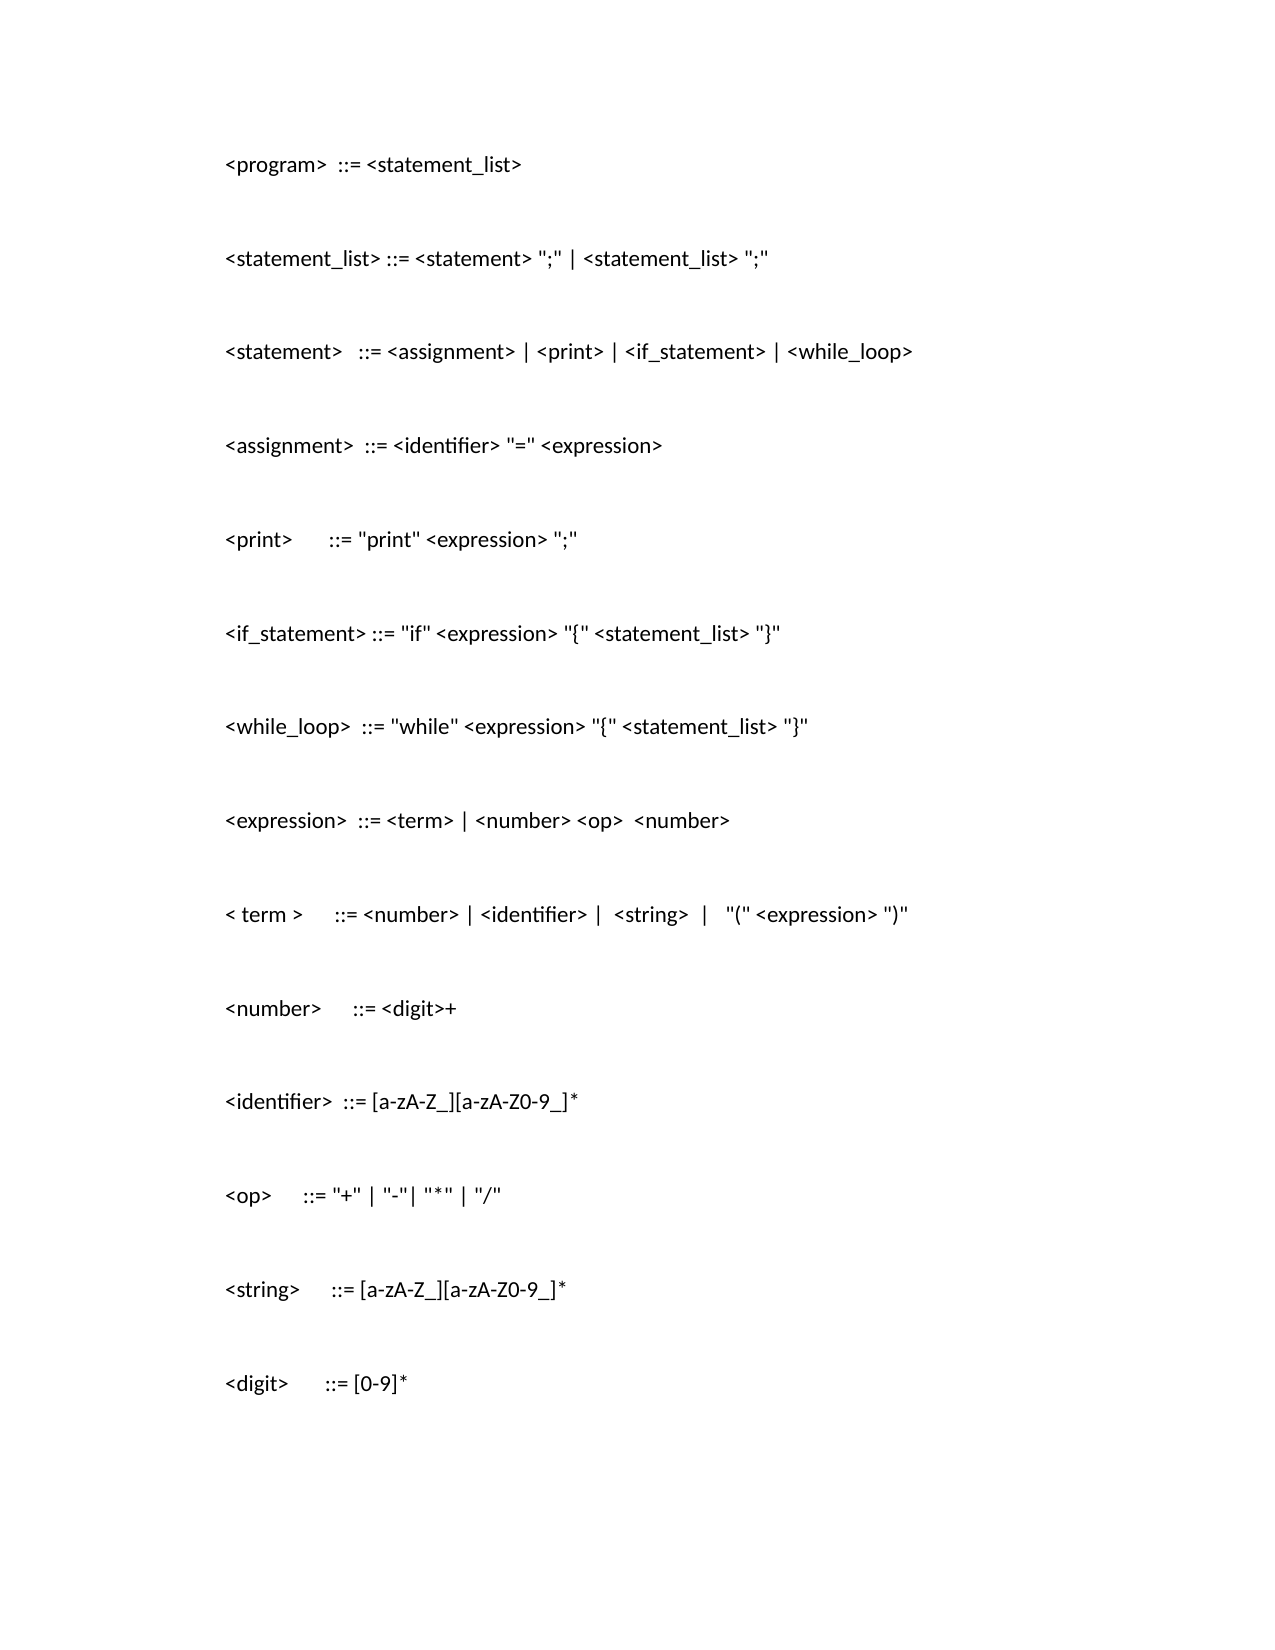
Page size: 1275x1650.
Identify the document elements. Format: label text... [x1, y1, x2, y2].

text <print> ::= "print" <expression> ";" [225, 525, 1125, 553]
text <if_statement> ::= "if" <expression> "{" <statement_list> "}" [225, 619, 1125, 647]
text <op> ::= "+" | "-"| "*" | "/" [225, 1181, 1125, 1209]
text <string> ::= [a-zA-Z_][a-zA-Z0-9_]* [225, 1275, 1125, 1303]
text <while_loop> ::= "while" <expression> "{" <statement_list> "}" [225, 712, 1125, 741]
text <program> ::= <statement_list> [225, 150, 1125, 178]
text <assignment> ::= <identifier> "=" <expression> [225, 431, 1125, 459]
text <statement> ::= <assignment> | <print> | <if_statement> | <while_loop> [225, 337, 1125, 366]
text <number> ::= <digit>+ [225, 994, 1125, 1022]
text <expression> ::= <term> | <number> <op> <number> [225, 806, 1125, 834]
text < term > ::= <number> | <identifier> | <string> | "(" <expression> ")" [225, 900, 1125, 928]
text <identifier> ::= [a-zA-Z_][a-zA-Z0-9_]* [225, 1087, 1125, 1116]
text <digit> ::= [0-9]* [225, 1369, 1125, 1397]
text <statement_list> ::= <statement> ";" | <statement_list> ";" [225, 244, 1125, 272]
